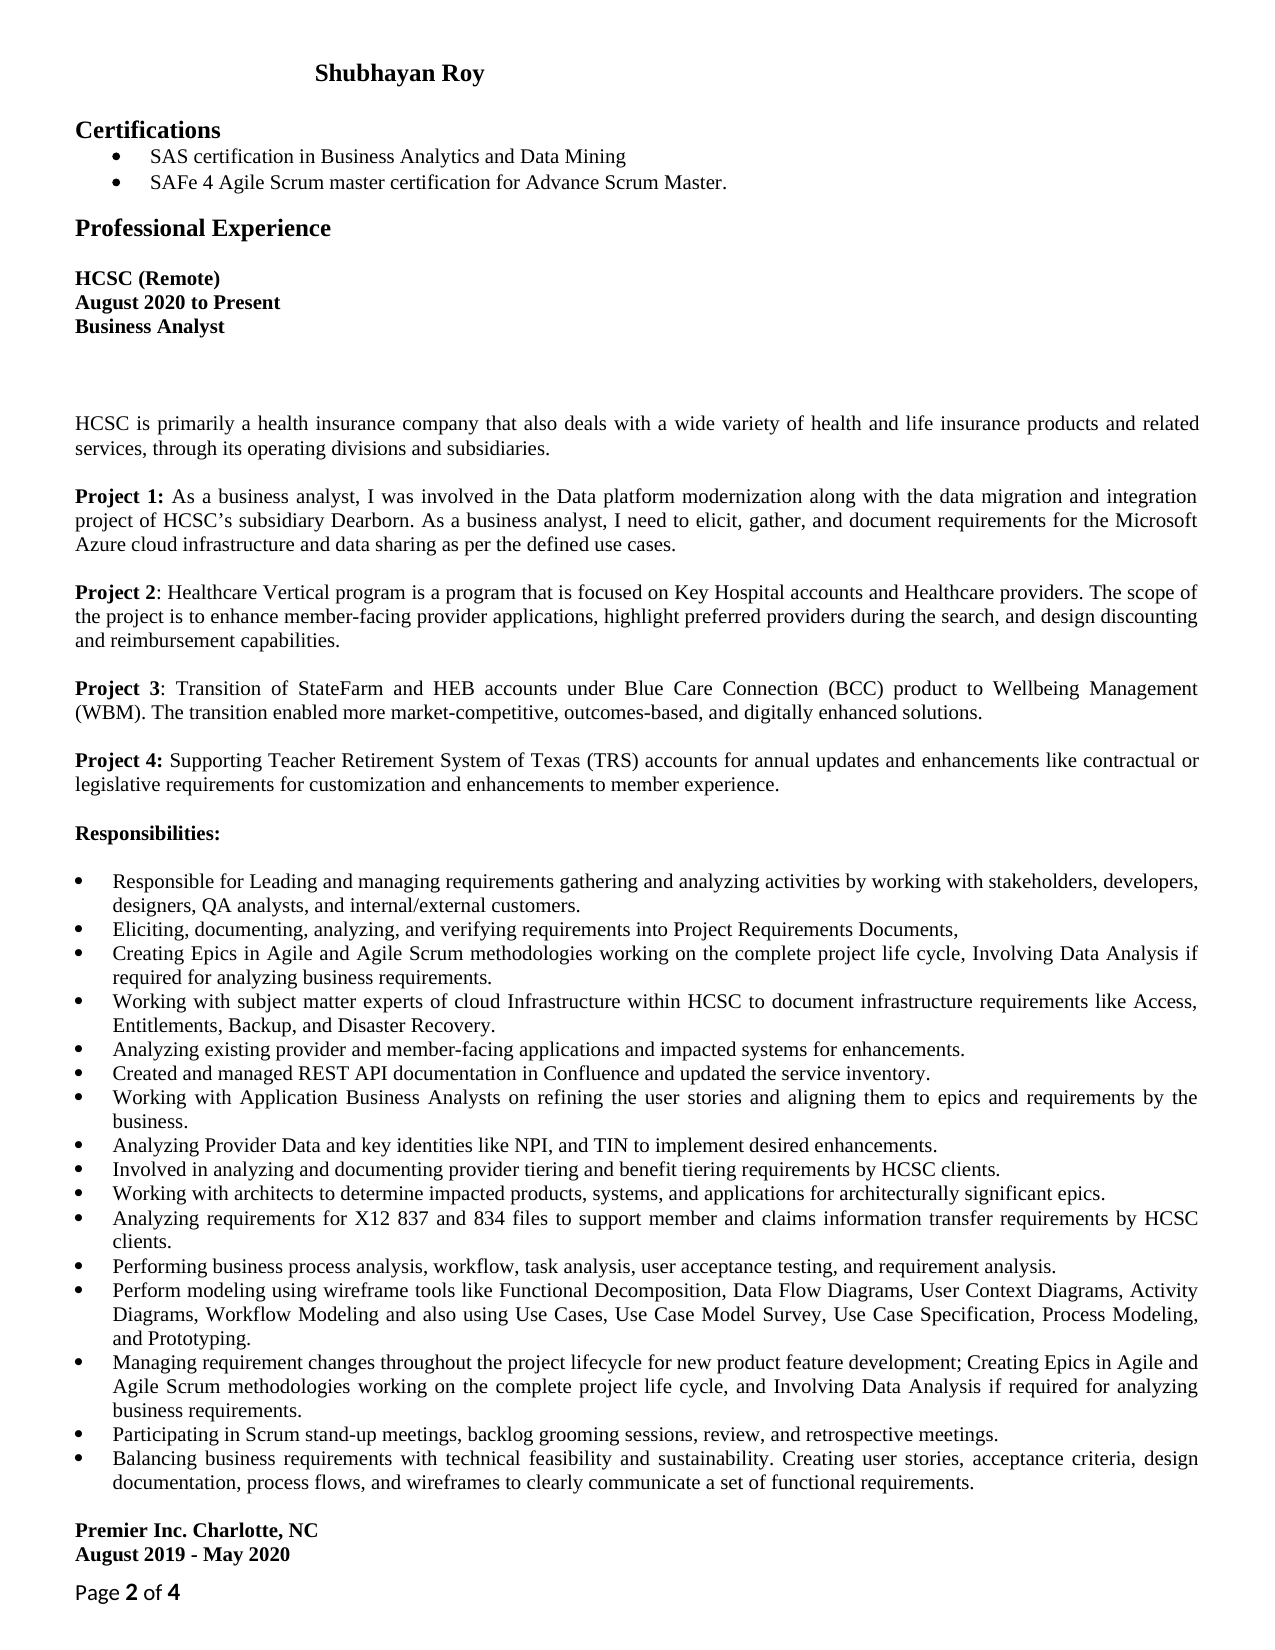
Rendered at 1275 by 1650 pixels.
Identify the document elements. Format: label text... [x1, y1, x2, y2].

list SAFe 4 Agile Scrum master certification for Advance Scrum Master. [112, 170, 1200, 194]
text HCSC (Remote) [75, 266, 1200, 290]
list Balancing business requirements with technical feasibility and sustainability. Creating user stories, acceptance criteria, design documentation, process flows, and wireframes to clearly communicate a set of functional requirements. [75, 1446, 1200, 1494]
list Working with Application Business Analysts on refining the user stories and aligning them to epics and requirements by the business. [75, 1085, 1200, 1133]
list Created and managed REST API documentation in Confluence and updated the service inventory. [75, 1061, 1200, 1085]
text Premier Inc. Charlotte, NC [75, 1518, 1200, 1542]
list Analyzing existing provider and member-facing applications and impacted systems for enhancements. [75, 1037, 1200, 1061]
list Working with architects to determine impacted products, systems, and applications for architecturally significant epics. [75, 1181, 1200, 1205]
list Performing business process analysis, workflow, task analysis, user acceptance testing, and requirement analysis. [75, 1253, 1200, 1278]
text Certifications [75, 116, 1200, 144]
list Managing requirement changes throughout the project lifecycle for new product feature development; Creating Epics in Agile and Agile Scrum methodologies working on the complete project life cycle, and Involving Data Analysis if required for analyzing business requirements. [75, 1350, 1200, 1422]
list Participating in Scrum stand-up meetings, backlog grooming sessions, review, and retrospective meetings. [75, 1422, 1200, 1446]
list Analyzing requirements for X12 837 and 834 files to support member and claims information transfer requirements by HCSC clients. [75, 1205, 1200, 1253]
text August 2019 - May 2020 [75, 1542, 1200, 1566]
list Responsible for Leading and managing requirements gathering and analyzing activities by working with stakeholders, developers, designers, QA analysts, and internal/external customers. [75, 868, 1200, 917]
list Eliciting, documenting, analyzing, and verifying requirements into Project Requirements Documents, [75, 917, 1200, 941]
text Business Analyst [75, 314, 1200, 338]
list Working with subject matter experts of cloud Infrastructure within HCSC to document infrastructure requirements like Access, Entitlements, Backup, and Disaster Recovery. [75, 989, 1200, 1037]
text Professional Experience [75, 213, 1200, 242]
text Project 2: Healthcare Vertical program is a program that is focused on Key Hospital accounts and Healthcare providers. The scope of the project is to enhance member-facing provider applications, highlight preferred providers during the search, and design discounting and reimbursement capabilities. [75, 580, 1200, 652]
text HCSC is primarily a health insurance company that also deals with a wide variety of health and life insurance products and related services, through its operating divisions and subsidiaries. [75, 386, 1200, 459]
text Responsibilities: [75, 820, 1200, 844]
list Involved in analyzing and documenting provider tiering and benefit tiering requirements by HCSC clients. [75, 1157, 1200, 1181]
text Project 1: As a business analyst, I was involved in the Data platform modernization along with the data migration and integration project of HCSC’s subsidiary Dearborn. As a business analyst, I need to elicit, gather, and document requirements for the Microsoft Azure cloud infrastructure and data sharing as per the defined use cases. [75, 483, 1200, 556]
list Perform modeling using wireframe tools like Functional Decomposition, Data Flow Diagrams, User Context Diagrams, Activity Diagrams, Workflow Modeling and also using Use Cases, Use Case Model Survey, Use Case Specification, Process Modeling, and Prototyping. [75, 1278, 1200, 1350]
text Project 3: Transition of StateFarm and HEB accounts under Blue Care Connection (BCC) product to Wellbeing Management (WBM). The transition enabled more market-competitive, outcomes-based, and digitally enhanced solutions. [75, 676, 1200, 724]
list SAS certification in Business Analytics and Data Mining [112, 144, 1200, 168]
list Analyzing Provider Data and key identities like NPI, and TIN to implement desired enhancements. [75, 1133, 1200, 1157]
list Creating Epics in Agile and Agile Scrum methodologies working on the complete project life cycle, Involving Data Analysis if required for analyzing business requirements. [75, 941, 1200, 989]
text Project 4: Supporting Teacher Retirement System of Texas (TRS) accounts for annual updates and enhancements like contractual or legislative requirements for customization and enhancements to member experience. [75, 748, 1200, 796]
text August 2020 to Present [75, 290, 1200, 314]
